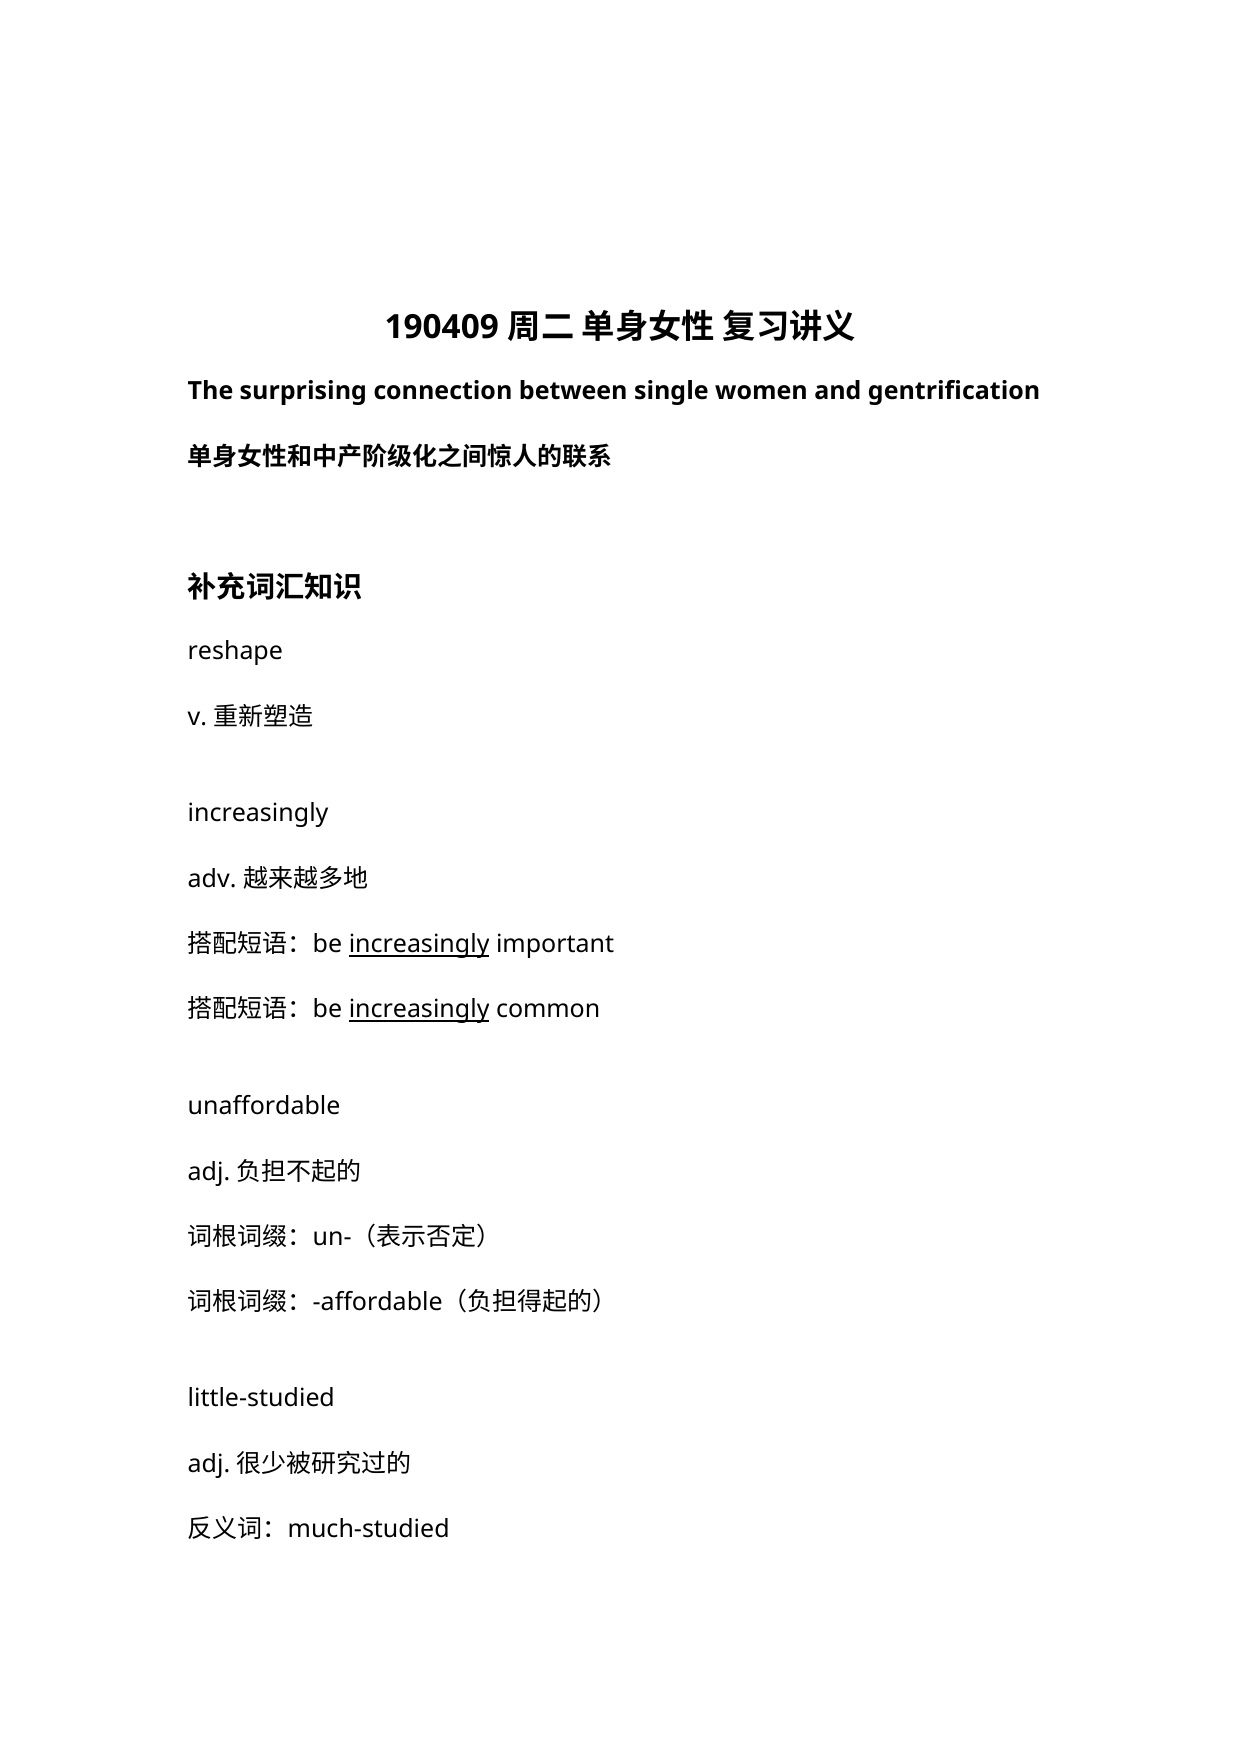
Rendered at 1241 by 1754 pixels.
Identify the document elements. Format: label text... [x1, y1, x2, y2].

text 词根词缀：-affordable（负担得起的） [187, 1267, 1053, 1332]
text adj. 很少被研究过的 [187, 1429, 1053, 1494]
text 搭配短语：be increasingly common [187, 974, 1053, 1039]
text 词根词缀：un-（表示否定） [187, 1202, 1053, 1267]
text 单身女性和中产阶级化之间惊人的联系 [187, 422, 1053, 487]
text The surprising connection between single women and gentrification [187, 357, 1053, 422]
text reshape [187, 617, 1053, 682]
text little-studied [187, 1364, 1053, 1429]
text unaffordable [187, 1072, 1053, 1137]
text adj. 负担不起的 [187, 1137, 1053, 1202]
text 补充词汇知识 [187, 552, 1053, 617]
text adv. 越来越多地 [187, 844, 1053, 909]
text v. 重新塑造 [187, 682, 1053, 747]
text 190409 周二 单身女性 复习讲义 [187, 292, 1053, 357]
text increasingly [187, 779, 1053, 844]
text 反义词：much-studied [187, 1494, 1053, 1559]
text 搭配短语：be increasingly important [187, 909, 1053, 974]
